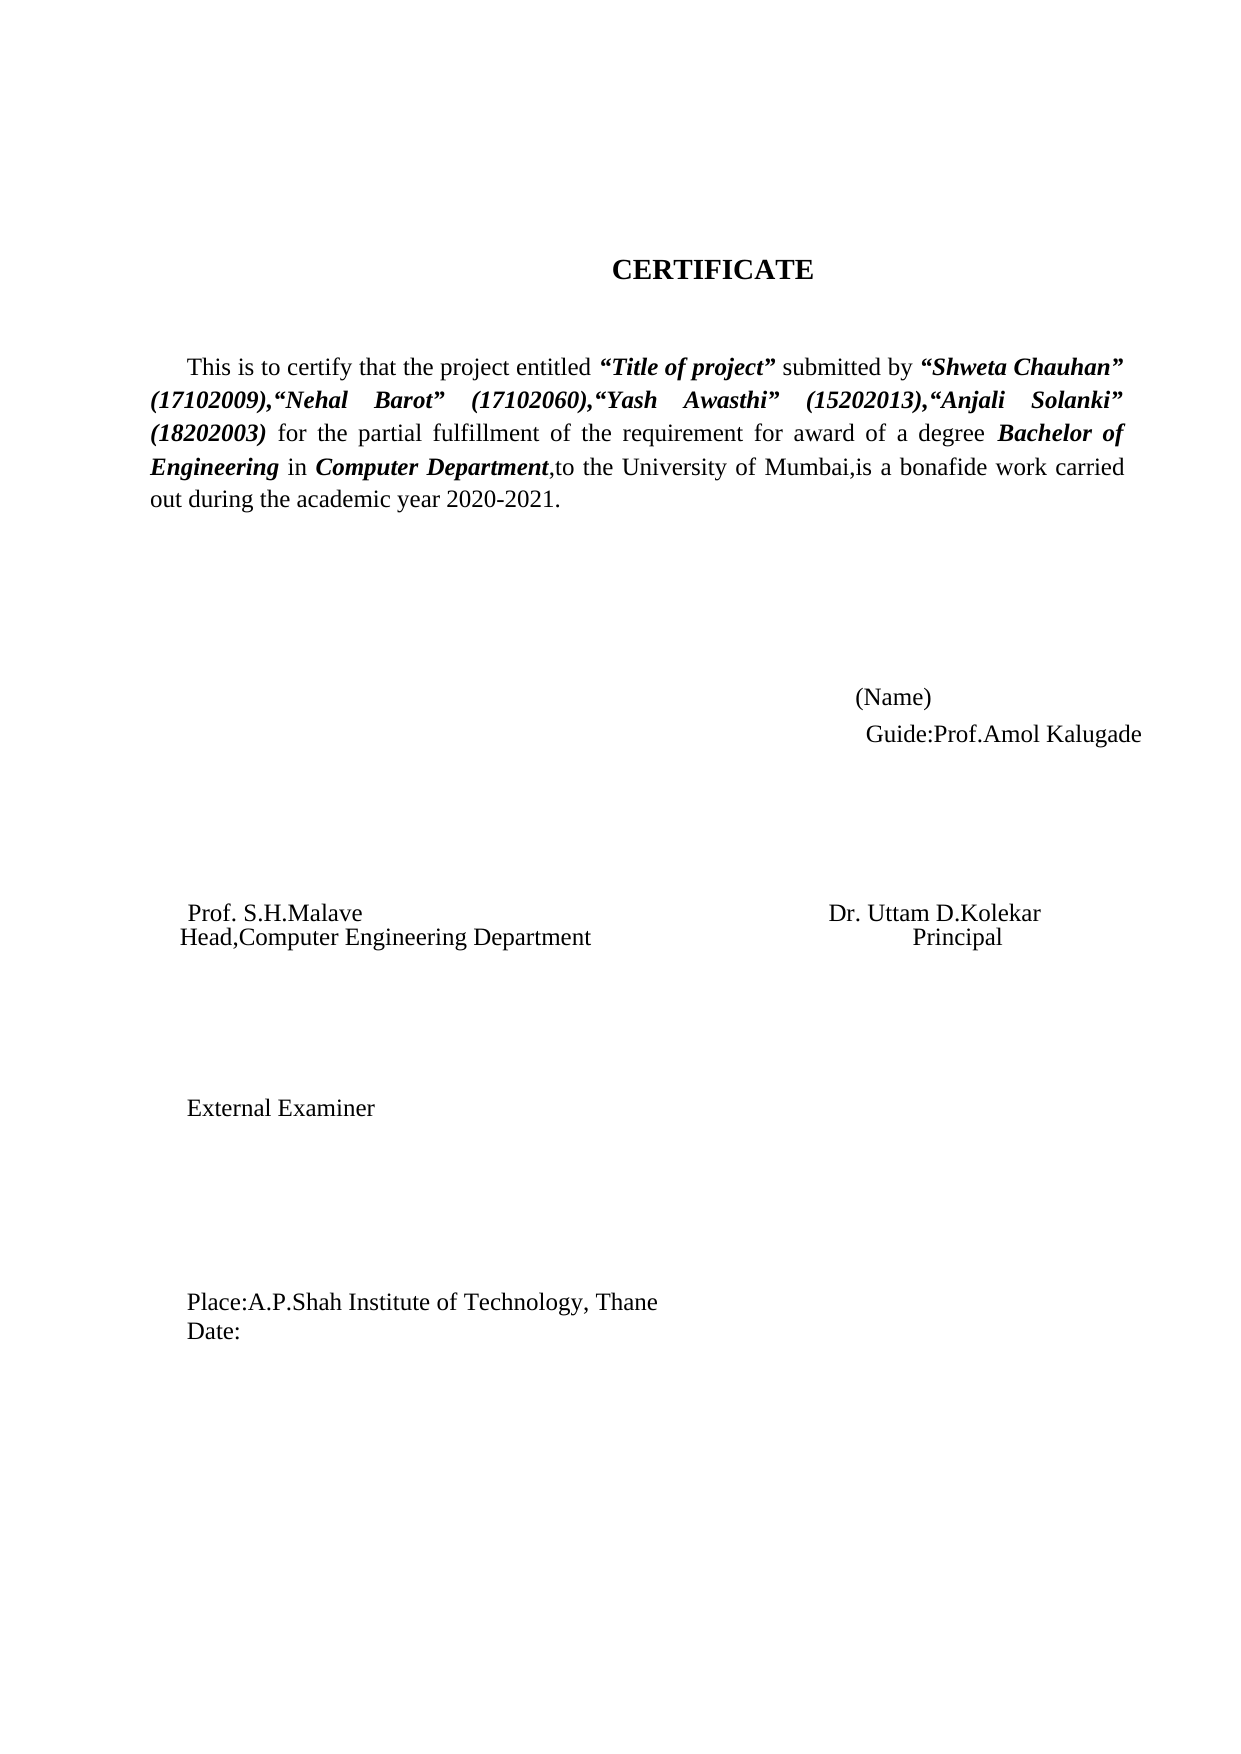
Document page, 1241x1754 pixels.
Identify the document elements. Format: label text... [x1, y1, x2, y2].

text This is to certify that the project entitled “Title of project” submitted by “Shweta Chauhan” (17102009),“Nehal Barot” (17102060),“Yash Awasthi” (15202013),“Anjali Solanki” (18202003) for the partial fulfillment of the requirement for award of a degree Bachelor of Engineering in Computer Department,to the University of Mumbai,is a bonafide work carried out during the academic year 2020-2021. [150, 352, 1126, 513]
text Prof. S.H.Malave Dr. Uttam D.Kolekar Head,Computer Engineering Department Principal [179, 902, 1059, 951]
subtitle CERTIFICATE [284, 252, 992, 286]
text External Examiner [187, 1093, 418, 1121]
text (Name) [187, 682, 1240, 711]
text Guide:Prof.Amol Kalugade [187, 719, 1240, 748]
text Place:A.P.Shah Institute of Technology, Thane Date: [187, 1287, 696, 1345]
